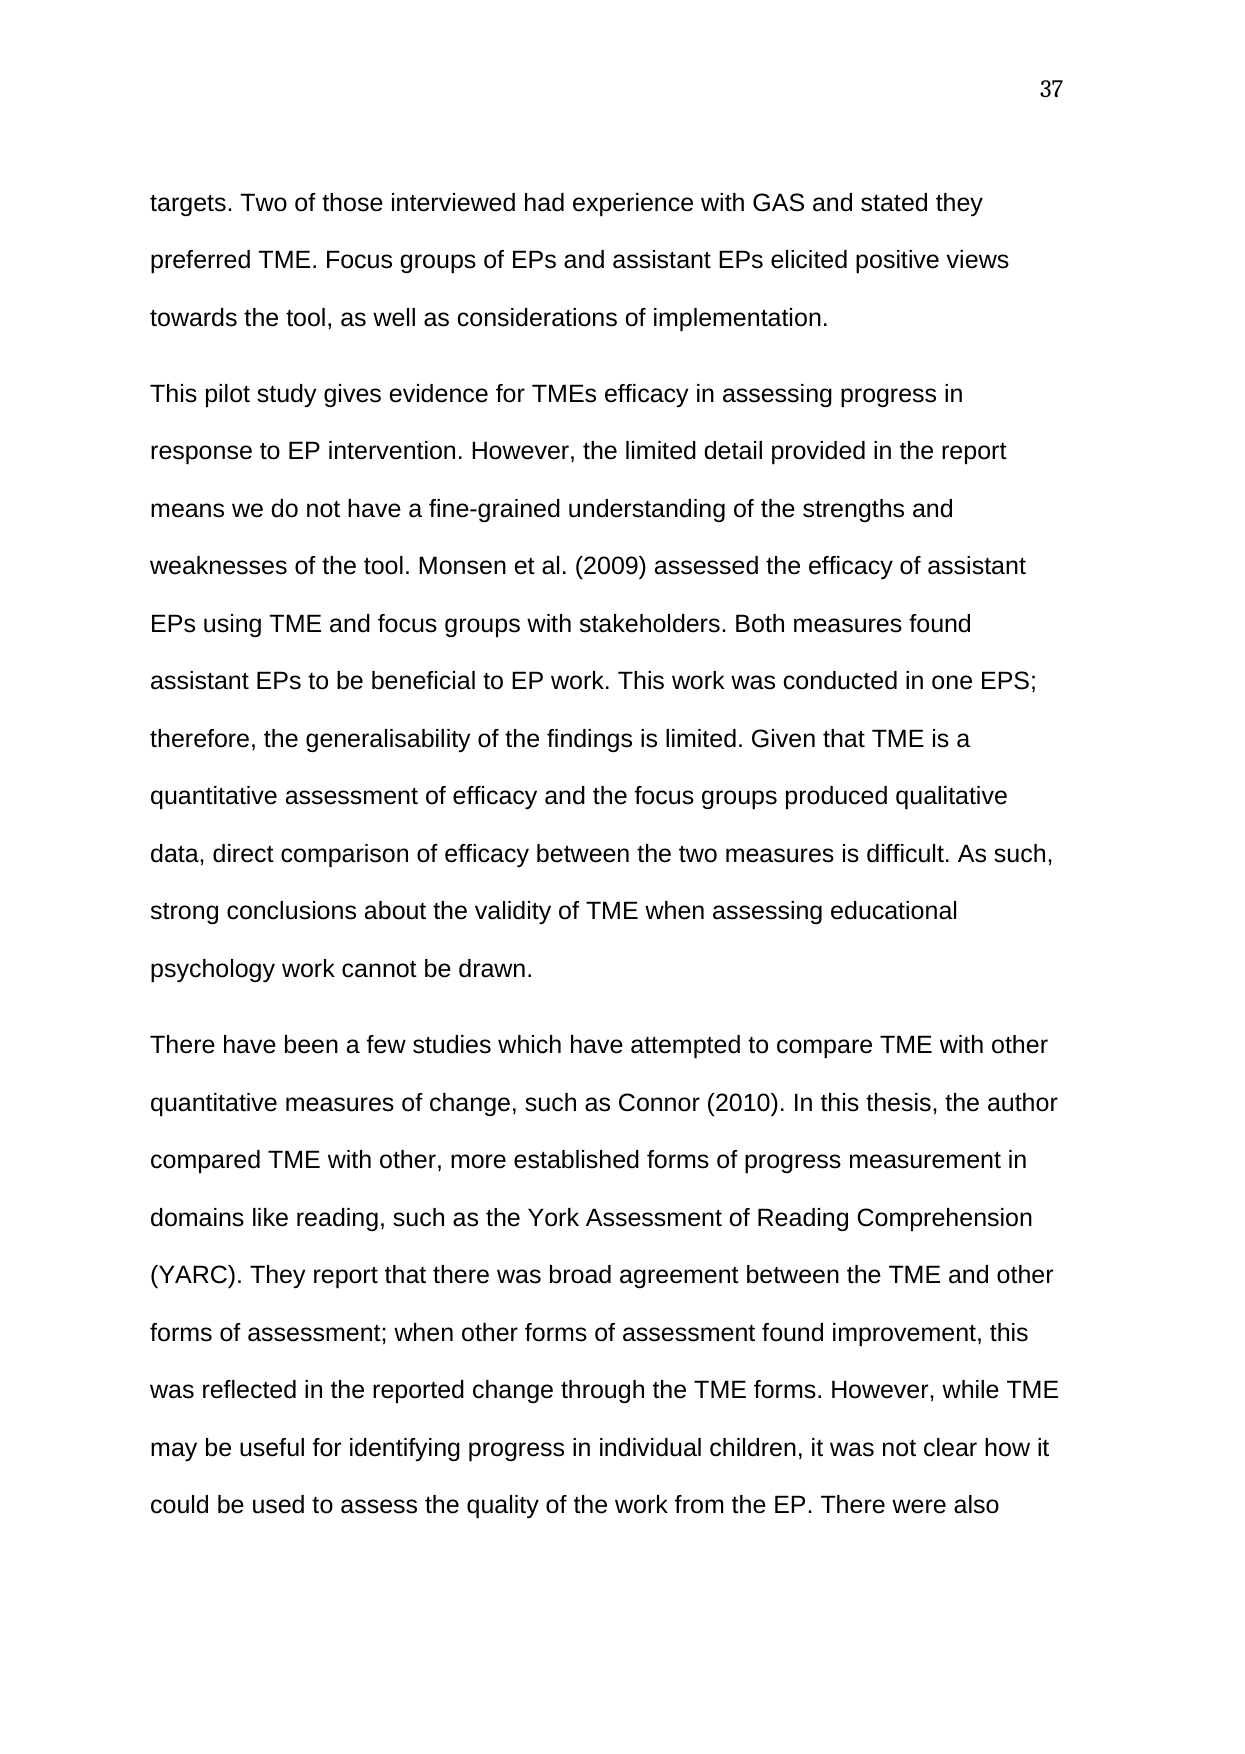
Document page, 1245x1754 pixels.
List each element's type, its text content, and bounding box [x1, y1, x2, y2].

text This pilot study gives evidence for TMEs efficacy in assessing progress in response to EP intervention. However, the limited detail provided in the report means we do not have a fine-grained understanding of the strengths and weaknesses of the tool. Monsen et al. (2009) assessed the efficacy of assistant EPs using TME and focus groups with stakeholders. Both measures found assistant EPs to be beneficial to EP work. This work was conducted in one EPS; therefore, the generalisability of the findings is limited. Given that TME is a quantitative assessment of efficacy and the focus groups produced qualitative data, direct comparison of efficacy between the two measures is difficult. As such, strong conclusions about the validity of TME when assessing educational psychology work cannot be drawn. [150, 379, 1063, 982]
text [150, 187, 1063, 331]
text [150, 1030, 1063, 1519]
